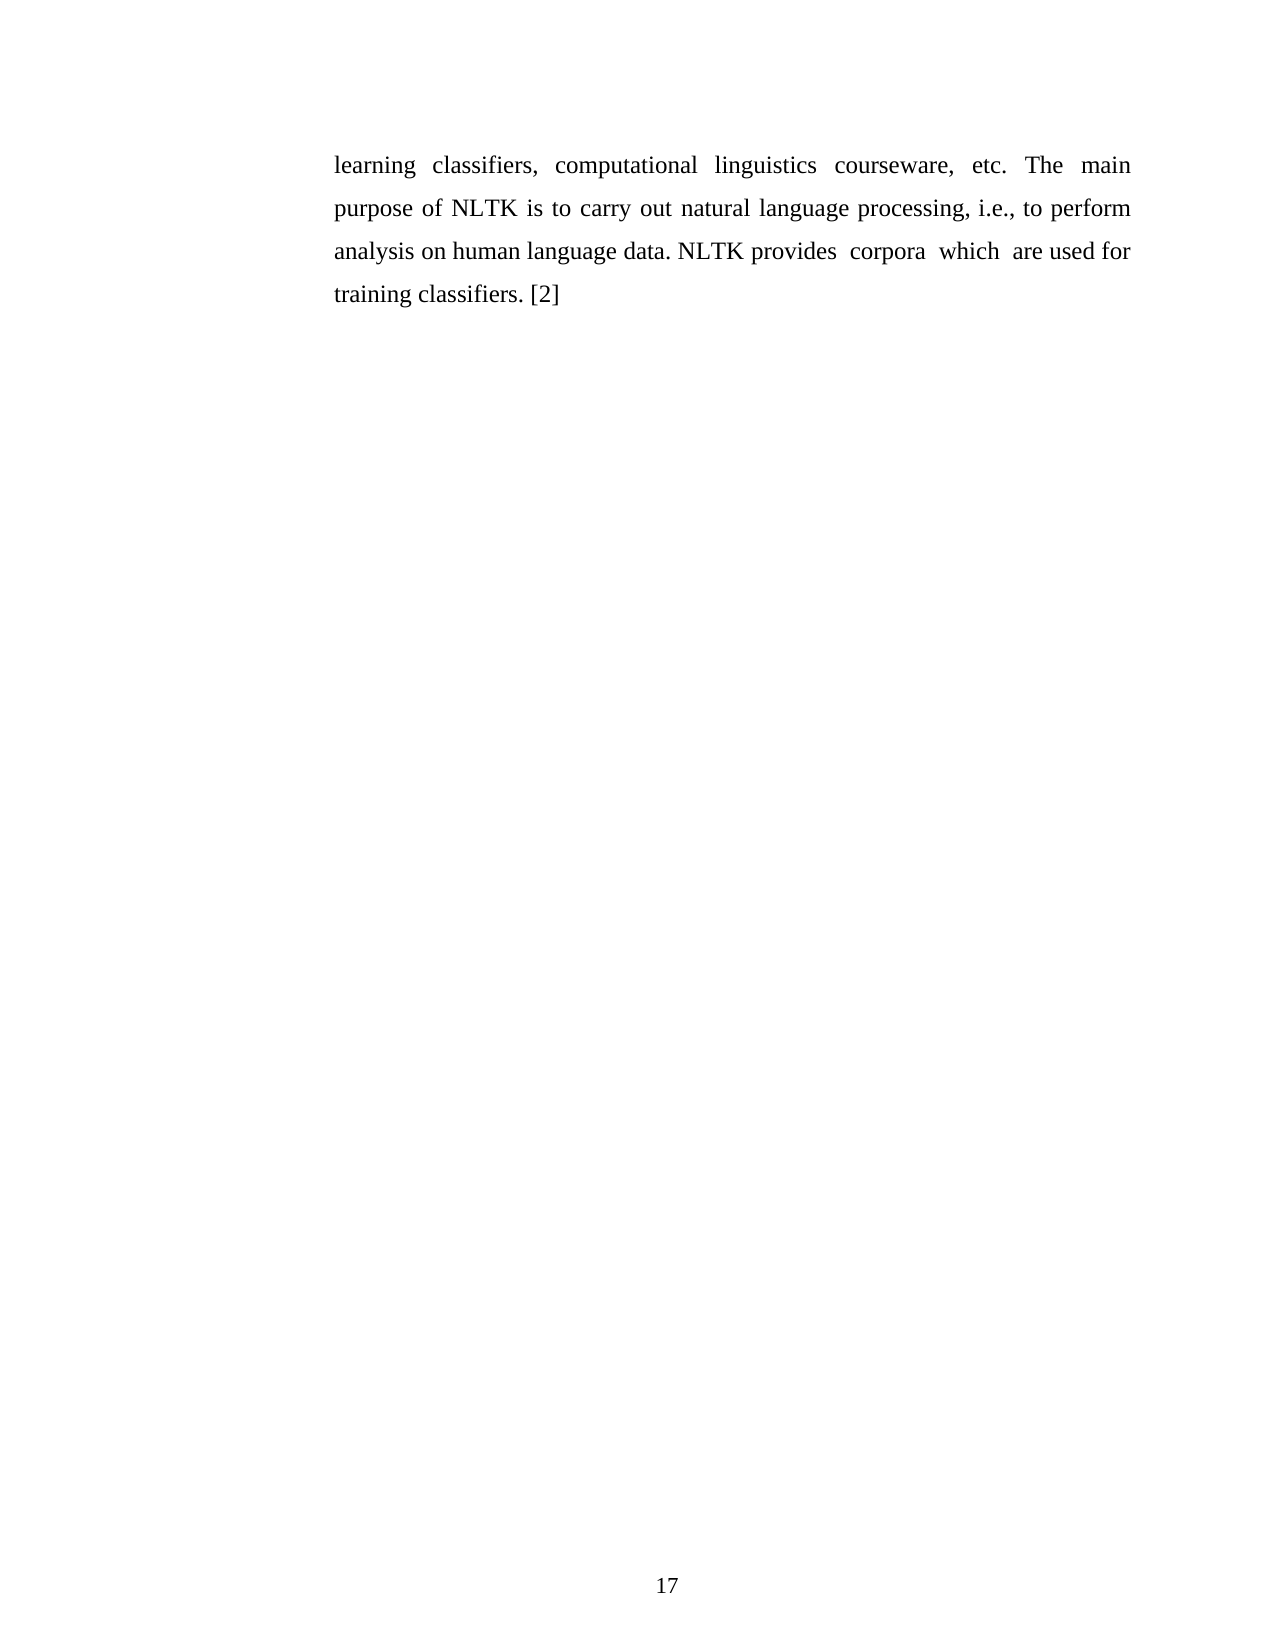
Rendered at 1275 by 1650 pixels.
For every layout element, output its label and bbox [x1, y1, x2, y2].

text [275, 150, 1131, 308]
